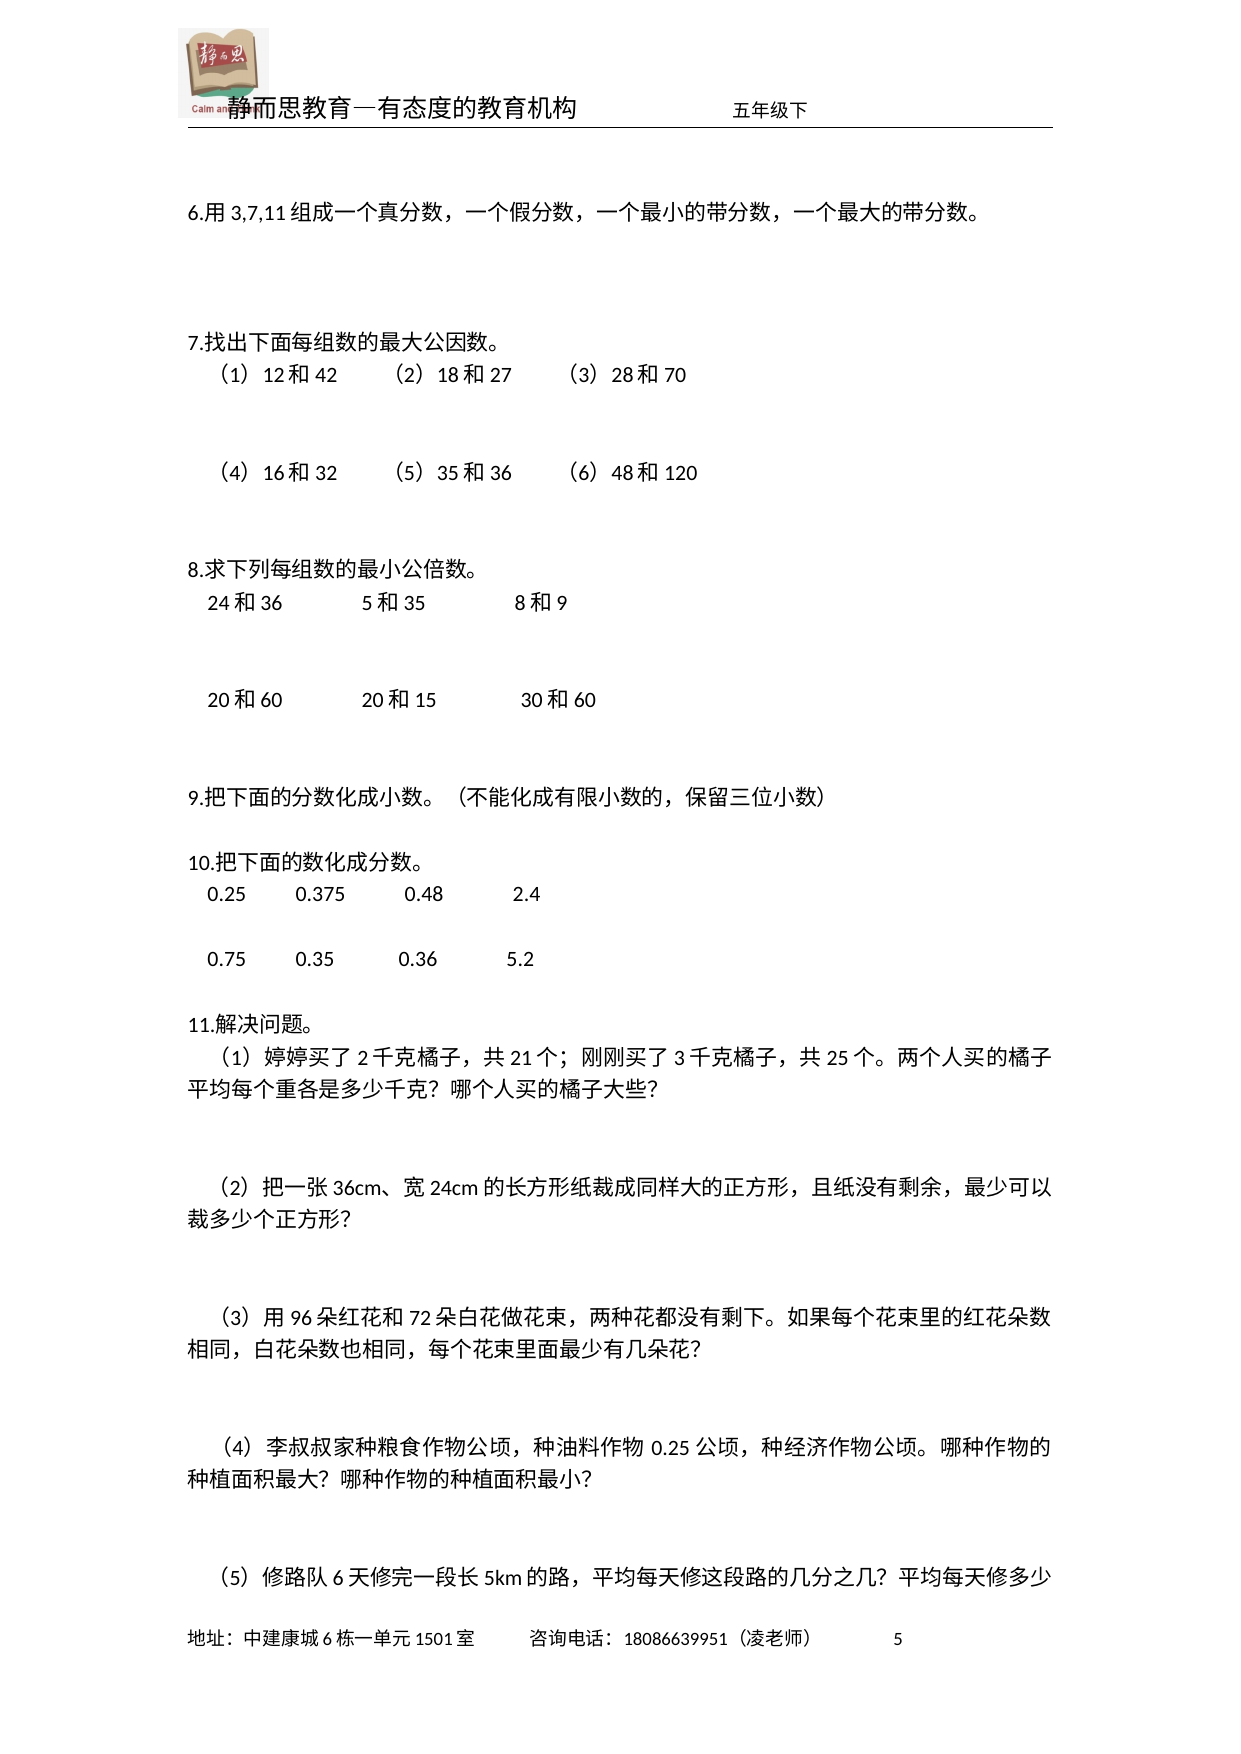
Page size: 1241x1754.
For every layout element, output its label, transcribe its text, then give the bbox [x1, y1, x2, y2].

text （3）用96朵红花和72朵白花做花束，两种花都没有剩下。如果每个花束里的红花朵数相同，白花朵数也相同，每个花束里面最少有几朵花？ [187, 1299, 1053, 1364]
text 9.把下面的分数化成小数。（不能化成有限小数的，保留三位小数） [187, 779, 1053, 812]
text 8.求下列每组数的最小公倍数。 [187, 552, 1053, 584]
picture [178, 28, 269, 118]
text 0.25 0.375 0.48 2.4 [187, 877, 1053, 909]
text 10.把下面的数化成分数。 [187, 844, 1053, 877]
text 24和36 5和35 8和9 [187, 584, 1053, 617]
text 7.找出下面每组数的最大公因数。 [187, 324, 1053, 357]
text 20和60 20和15 30和60 [187, 682, 1053, 714]
text （4）李叔叔家种粮食作物公顷，种油料作物0.25公顷，种经济作物公顷。哪种作物的种植面积最大？哪种作物的种植面积最小？ [187, 1429, 1053, 1494]
text （4）16和32 （5）35和36 （6）48和120 [187, 454, 1053, 487]
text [187, 1559, 1053, 1592]
text （1）12和42 （2）18和27 （3）28和70 [187, 357, 1053, 389]
text （1）婷婷买了2千克橘子，共21个；刚刚买了3千克橘子，共25个。两个人买的橘子平均每个重各是多少千克？哪个人买的橘子大些？ [187, 1039, 1053, 1104]
picture [262, 105, 266, 118]
text 11.解决问题。 [187, 1007, 1053, 1039]
text （2）把一张36cm、宽24cm的长方形纸裁成同样大的正方形，且纸没有剩余，最少可以裁多少个正方形？ [187, 1169, 1053, 1234]
text 0.75 0.35 0.36 5.2 [187, 942, 1053, 974]
text 6.用3,7,11组成一个真分数，一个假分数，一个最小的带分数，一个最大的带分数。 [187, 194, 1053, 227]
